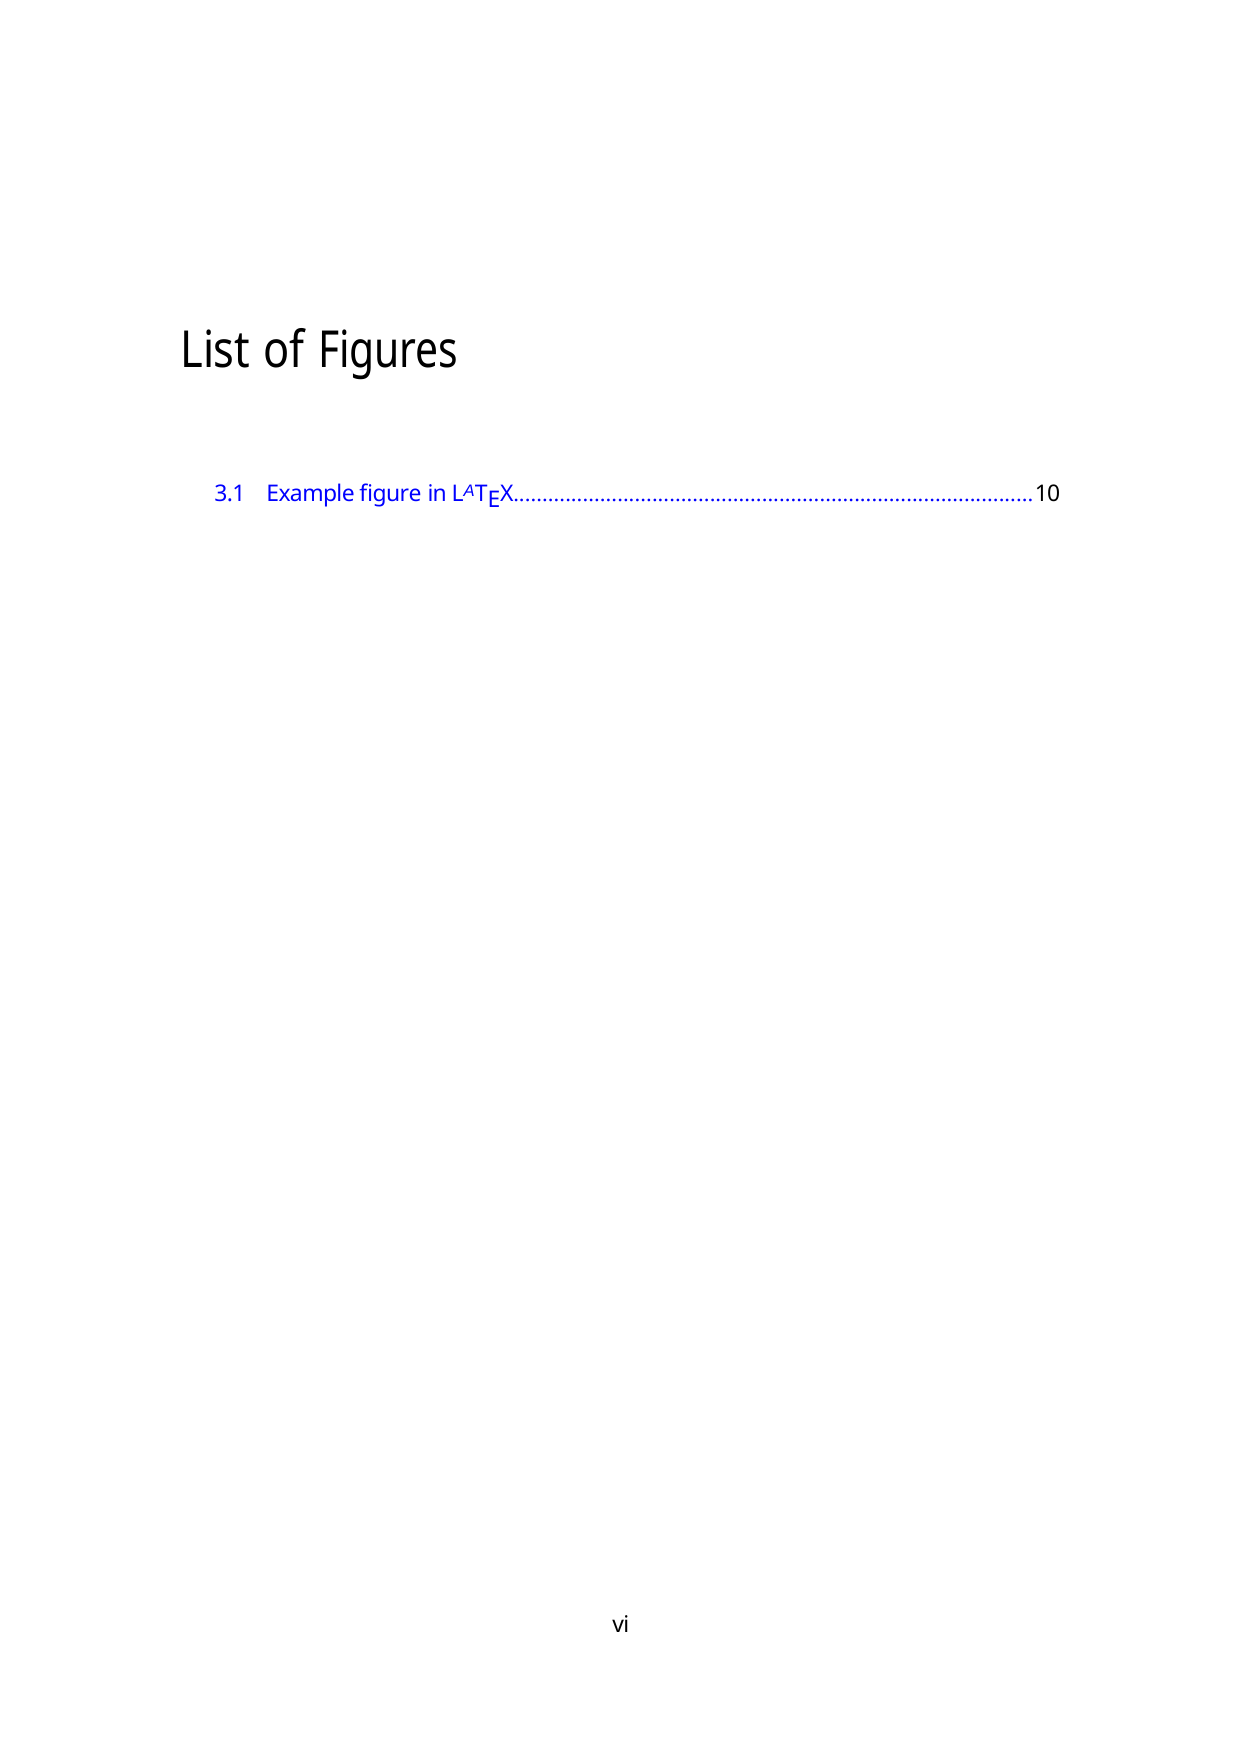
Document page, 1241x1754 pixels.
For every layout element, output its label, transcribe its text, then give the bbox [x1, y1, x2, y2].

list Example figure in LATEX 10 [214, 477, 1093, 514]
